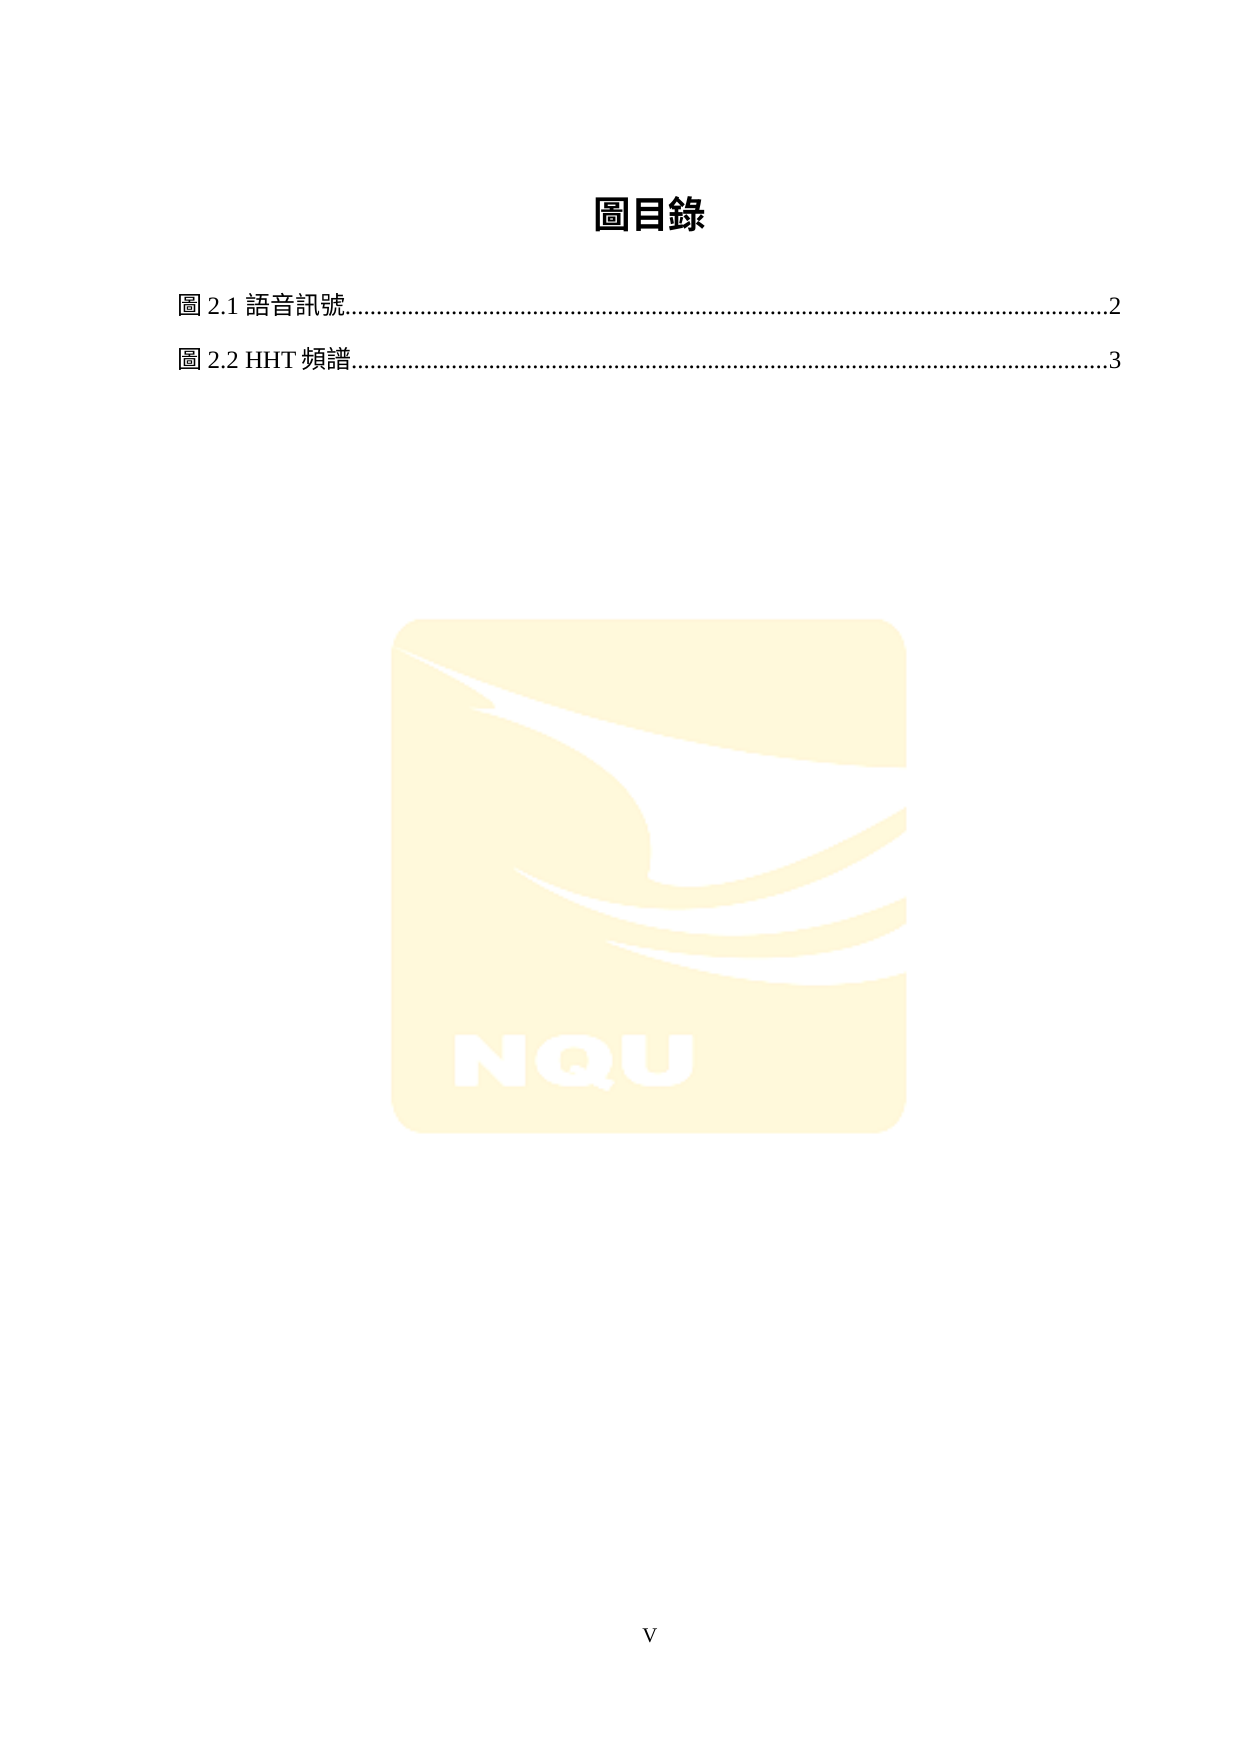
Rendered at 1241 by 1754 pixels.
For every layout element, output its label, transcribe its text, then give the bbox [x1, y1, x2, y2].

text 圖2.1 語音訊號 2 [177, 285, 1122, 322]
title 圖目錄 [177, 185, 1122, 239]
text 圖2.2 HHT頻譜 3 [177, 340, 1122, 376]
